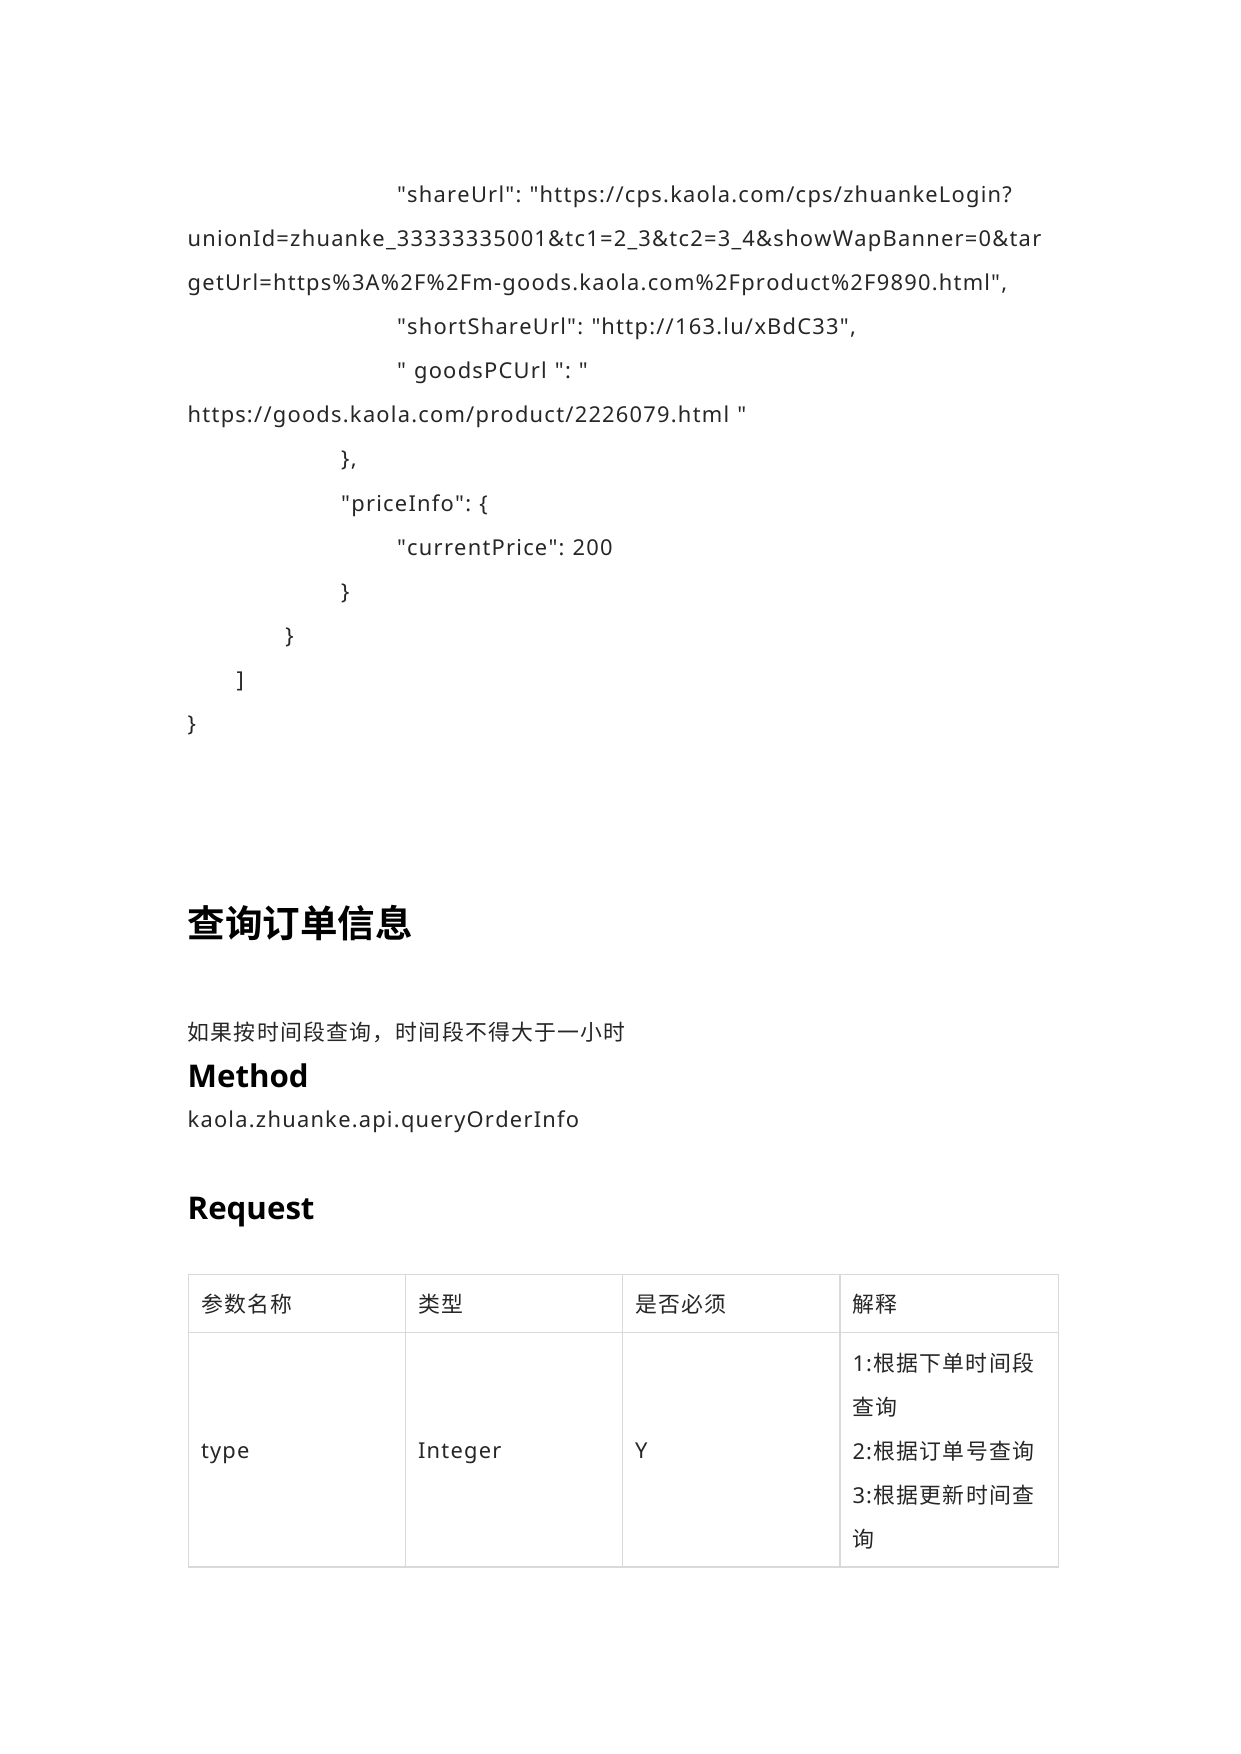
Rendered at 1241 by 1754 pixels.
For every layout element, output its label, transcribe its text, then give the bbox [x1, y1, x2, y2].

text ] [187, 657, 1053, 701]
text } [187, 701, 1053, 745]
text " goodsPCUrl ": " https://goods.kaola.com/product/2226079.html " [187, 348, 1053, 436]
text } [187, 613, 1053, 657]
table_cell 1:根据下单时间段查询 2:根据订单号查询 3:根据更新时间查询 [841, 1333, 1058, 1566]
text } [187, 568, 1053, 613]
text 如果按时间段查询，时间段不得大于一小时 [187, 1009, 1053, 1053]
table_header 是否必须 [623, 1275, 839, 1332]
table_header 参数名称 [189, 1275, 405, 1332]
table_cell type [189, 1333, 405, 1566]
table_cell Y [623, 1333, 839, 1566]
text kaola.zhuanke.api.queryOrderInfo [187, 1097, 1053, 1141]
text 查询订单信息 [187, 877, 1053, 965]
text "shortShareUrl": "http://163.lu/xBdC33", [187, 304, 1053, 348]
table_cell Integer [406, 1333, 622, 1566]
text Request [187, 1185, 1053, 1229]
text Method [187, 1053, 1053, 1097]
table_header 类型 [406, 1275, 622, 1332]
text }, [187, 436, 1053, 480]
text "shareUrl": "https://cps.kaola.com/cps/zhuankeLogin?unionId=zhuanke_33333335001&tc1=2_3&tc2=3_4&showWapBanner=0&targetUrl=https%3A%2F%2Fm-goods.kaola.com%2Fproduct%2F9890.html", [187, 172, 1053, 304]
text "priceInfo": { [187, 480, 1053, 524]
text "currentPrice": 200 [187, 524, 1053, 568]
table_header 解释 [841, 1275, 1058, 1332]
